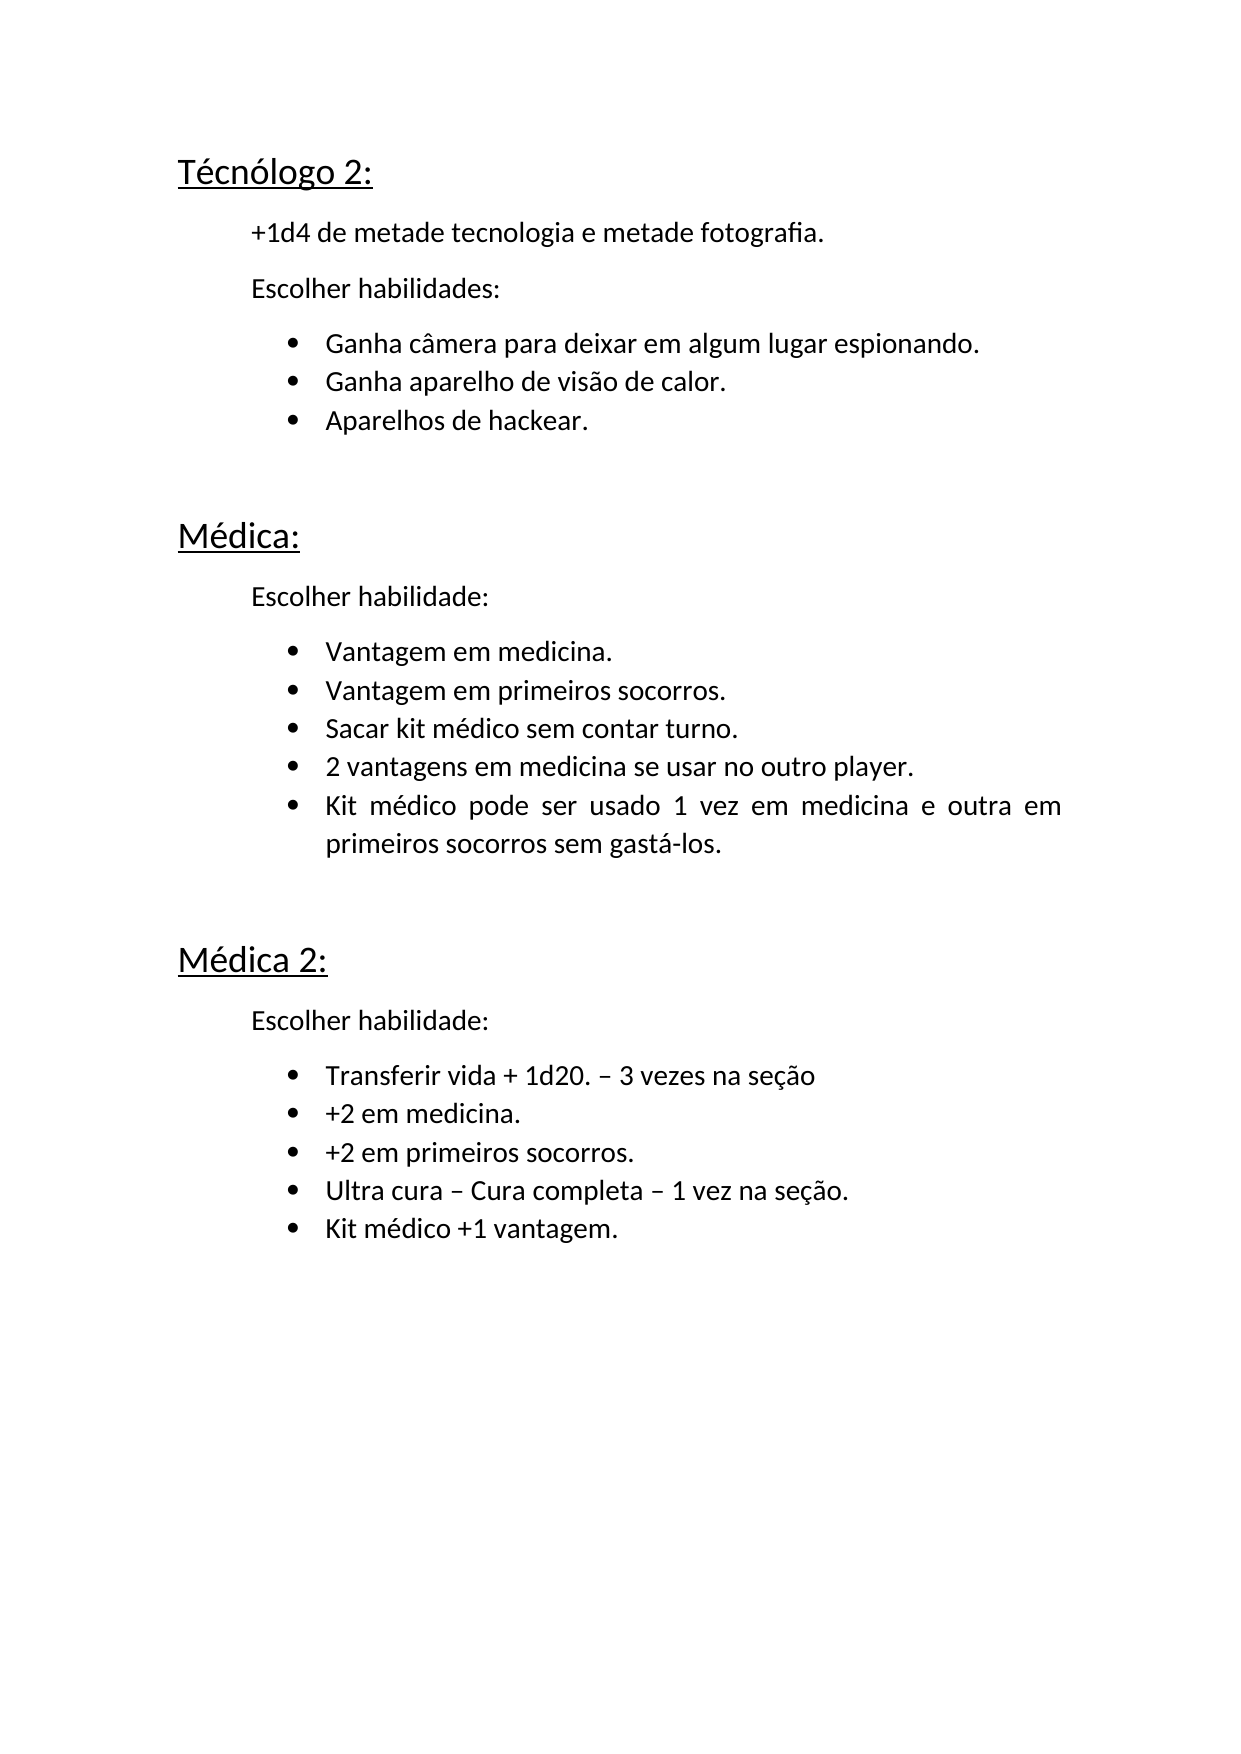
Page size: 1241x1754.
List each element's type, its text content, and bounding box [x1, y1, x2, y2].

list +2 em primeiros socorros. [288, 1134, 1063, 1169]
list Aparelhos de hackear. [288, 402, 1063, 437]
list Sacar kit médico sem contar turno. [288, 710, 1063, 746]
list Vantagem em medicina. [288, 633, 1063, 669]
list Kit médico +1 vantagem. [288, 1211, 1063, 1246]
text Escolher habilidade: [177, 1002, 1063, 1037]
list Vantagem em primeiros socorros. [288, 672, 1063, 707]
list 2 vantagens em medicina se usar no outro player. [288, 748, 1063, 784]
text Escolher habilidades: [177, 270, 1063, 305]
list Kit médico pode ser usado 1 vez em medicina e outra em primeiros socorros sem gastá-los. [288, 787, 1063, 861]
list Ganha aparelho de visão de calor. [288, 363, 1063, 399]
text +1d4 de metade tecnologia e metade fotografia. [177, 214, 1063, 249]
list Transferir vida + 1d20. – 3 vezes na seção [288, 1057, 1063, 1092]
list +2 em medicina. [288, 1095, 1063, 1131]
list Ganha câmera para deixar em algum lugar espionando. [288, 325, 1063, 360]
list Ultra cura – Cura completa – 1 vez na seção. [288, 1172, 1063, 1208]
text Técnólogo 2: [177, 148, 1063, 193]
text Médica: [177, 512, 1063, 558]
text Médica 2: [177, 936, 1063, 981]
text Escolher habilidade: [177, 578, 1063, 614]
